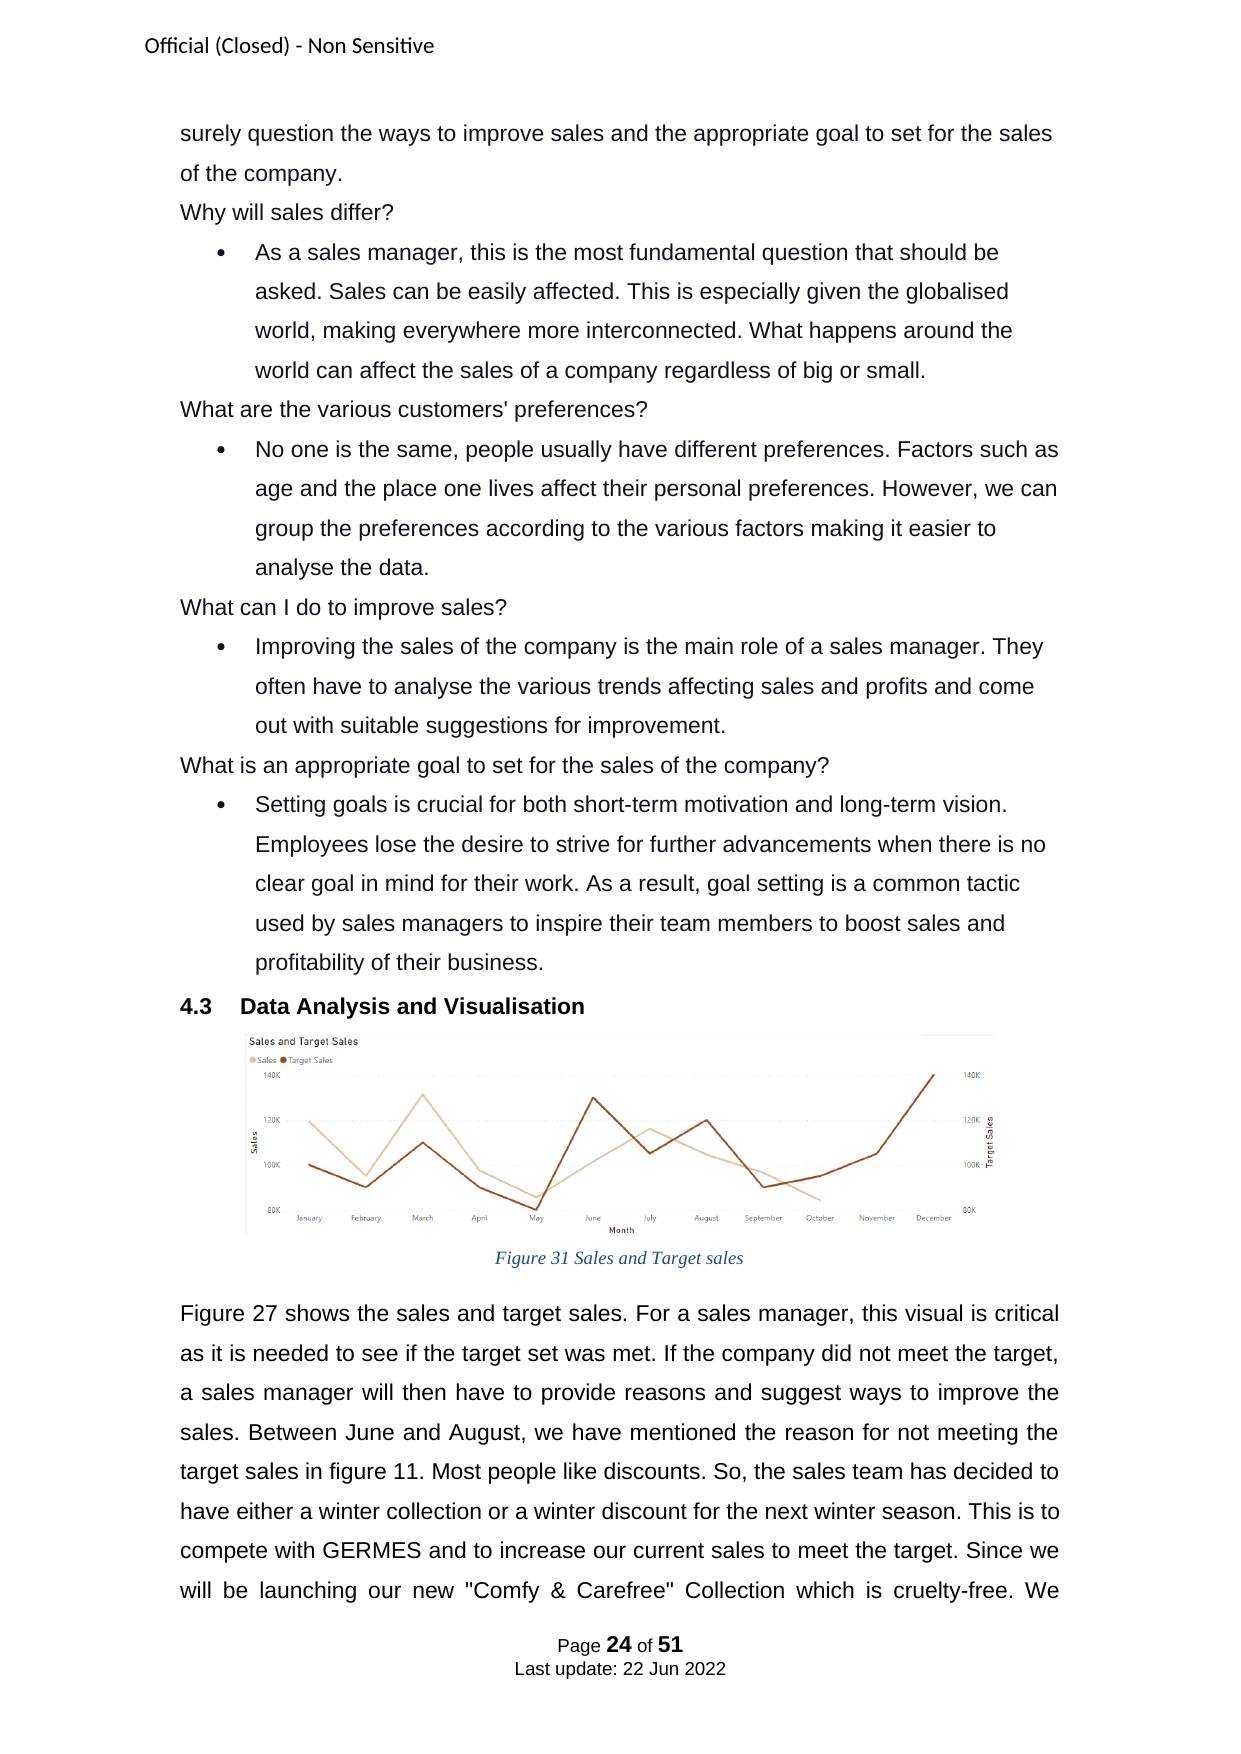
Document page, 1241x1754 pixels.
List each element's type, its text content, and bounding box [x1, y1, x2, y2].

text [180, 1300, 1060, 1603]
text What are the various customers' preferences? [180, 396, 1060, 423]
picture [245, 1032, 995, 1236]
list No one is the same, people usually have different preferences. Factors such as age and the place one lives affect their personal preferences. However, we can group the preferences according to the various factors making it easier to analyse the data. [217, 436, 1060, 581]
list Setting goals is crucial for both short-term motivation and long-term vision. Employees lose the desire to strive for further advancements when there is no clear goal in mind for their work. As a result, goal setting is a common tactic used by sales managers to inspire their team members to boost sales and profitability of their business. [217, 791, 1060, 975]
text Figure 31 Sales and Target sales [180, 1247, 1060, 1269]
subtitle Data Analysis and Visualisation [180, 993, 1060, 1019]
list Improving the sales of the company is the main role of a sales manager. They often have to analyse the various trends affecting sales and profits and come out with suitable suggestions for improvement. [217, 633, 1060, 738]
text What is an appropriate goal to set for the sales of the company? [180, 752, 1060, 778]
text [180, 120, 1060, 186]
text What can I do to improve sales? [180, 594, 1060, 620]
text Why will sales differ? [180, 199, 1060, 225]
list As a sales manager, this is the most fundamental question that should be asked. Sales can be easily affected. This is especially given the globalised world, making everywhere more interconnected. What happens around the world can affect the sales of a company regardless of big or small. [217, 238, 1060, 383]
